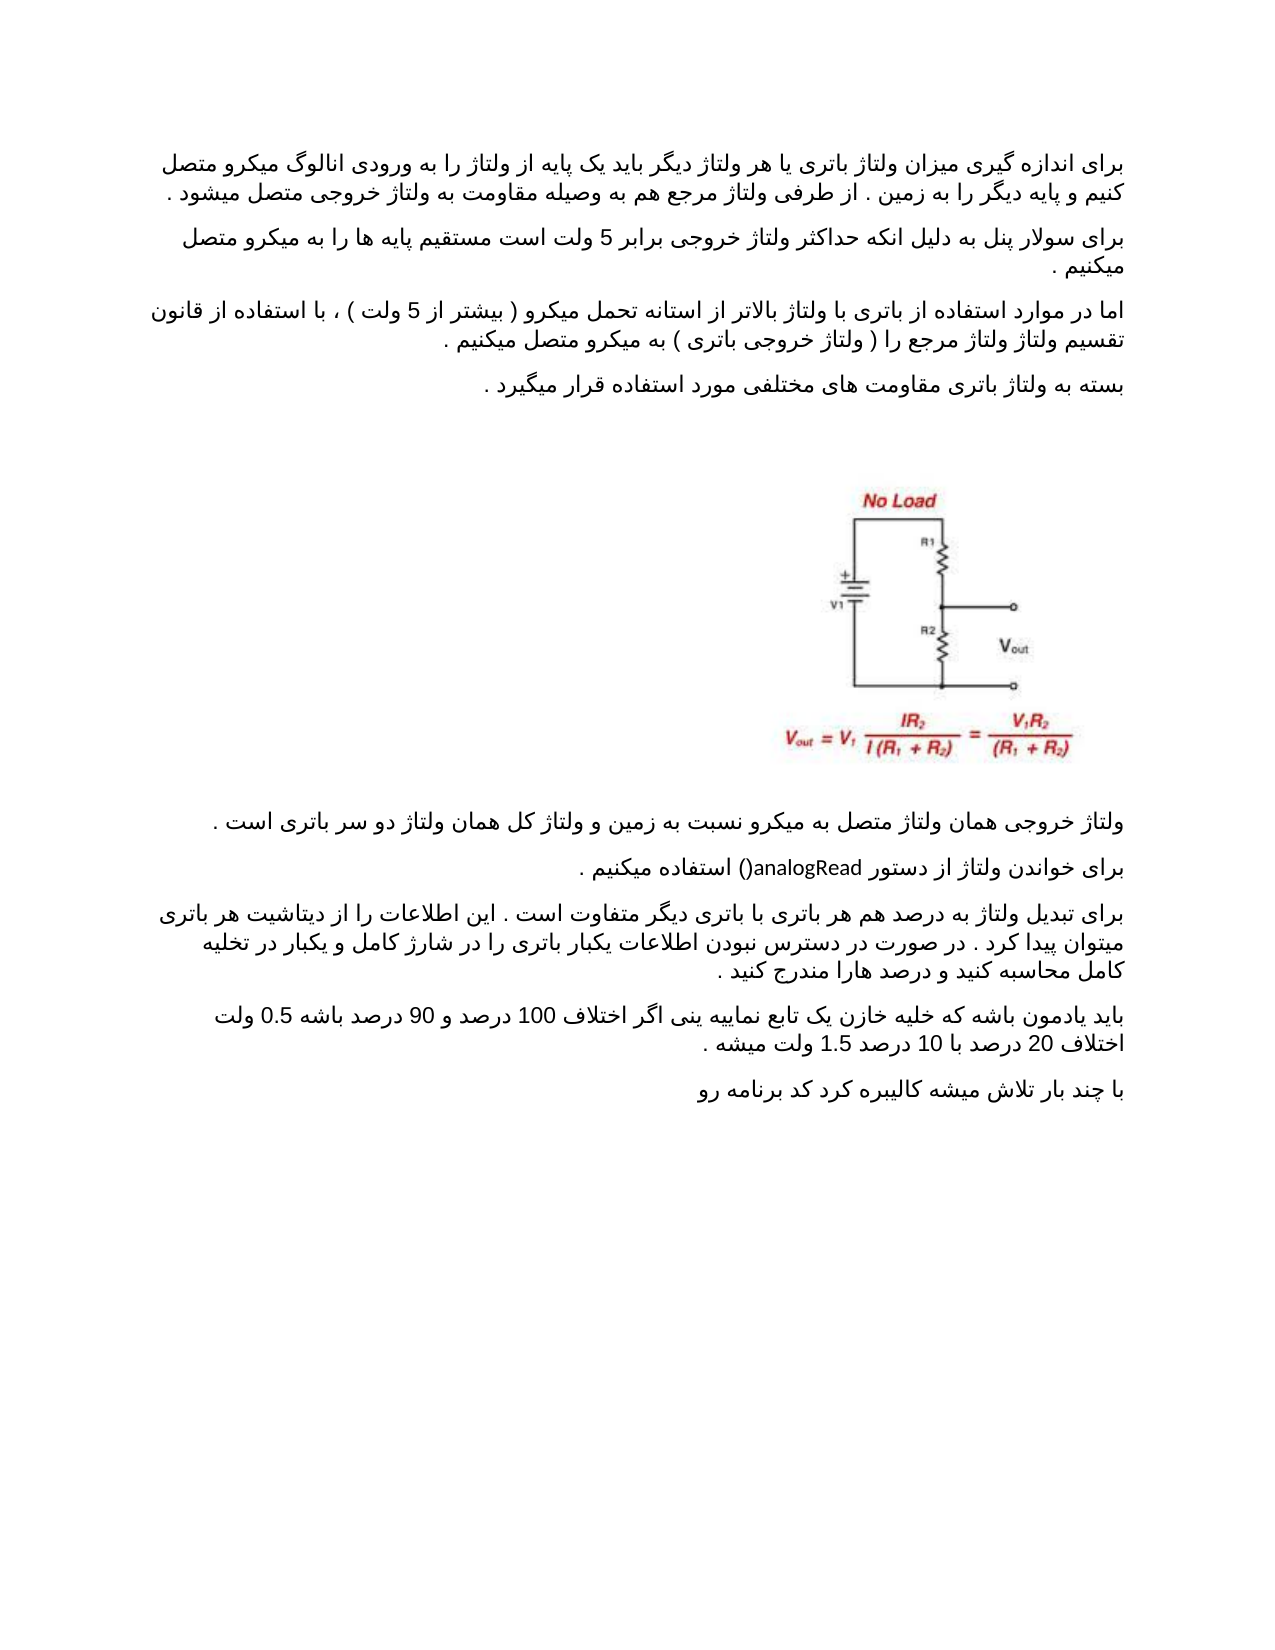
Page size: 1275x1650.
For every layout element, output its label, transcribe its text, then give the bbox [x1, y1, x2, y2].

text ولتاژ خروجی همان ولتاژ متصل به میکرو نسبت به زمین و ولتاژ کل همان ولتاژ دو سر باتری است . [150, 808, 1125, 834]
text برای سولار پنل به دلیل انکه حداکثر ولتاژ خروجی برابر 5 ولت است مستقیم پایه ها را به میکرو متصل میکنیم . [150, 223, 1125, 278]
text باید یادمون باشه که خلیه خازن یک تابع نماییه ینی اگر اختلاف 100 درصد و 90 درصد باشه 0.5 ولت اختلاف 20 درصد با 10 درصد 1.5 ولت میشه . [150, 1002, 1125, 1057]
text برای اندازه گیری میزان ولتاژ باتری یا هر ولتاژ دیگر باید یک پایه از ولتاژ را به ورودی انالوگ میکرو متصل کنیم و پایه دیگر را به زمین . از طرفی ولتاژ مرجع هم به وصیله مقاومت به ولتاژ خروجی متصل میشود . [150, 150, 1125, 205]
picture [746, 462, 1125, 790]
text اما در موارد استفاده از باتری با ولتاژ بالاتر از استانه تحمل میکرو ( بیشتر از 5 ولت ) ، با استفاده از قانون تقسیم ولتاژ ولتاژ مرجع را ( ولتاژ خروجی باتری ) به میکرو متصل میکنیم . [150, 297, 1125, 352]
text بسته به ولتاژ باتری مقاومت های مختلفی مورد استفاده قرار میگیرد . [150, 371, 1125, 397]
text برای تبدیل ولتاژ به درصد هم هر باتری با باتری دیگر متفاوت است . این اطلاعات را از دیتاشیت هر باتری میتوان پیدا کرد . در صورت در دسترس نبودن اطلاعات یکبار باتری را در شارژ کامل و یکبار در تخلیه کامل محاسبه کنید و درصد هارا مندرج کنید . [150, 900, 1125, 983]
text برای خواندن ولتاژ از دستور analogRead() استفاده میکنیم . [150, 853, 1125, 881]
text با چند بار تلاش میشه کالیبره کرد کد برنامه رو [150, 1076, 1125, 1102]
